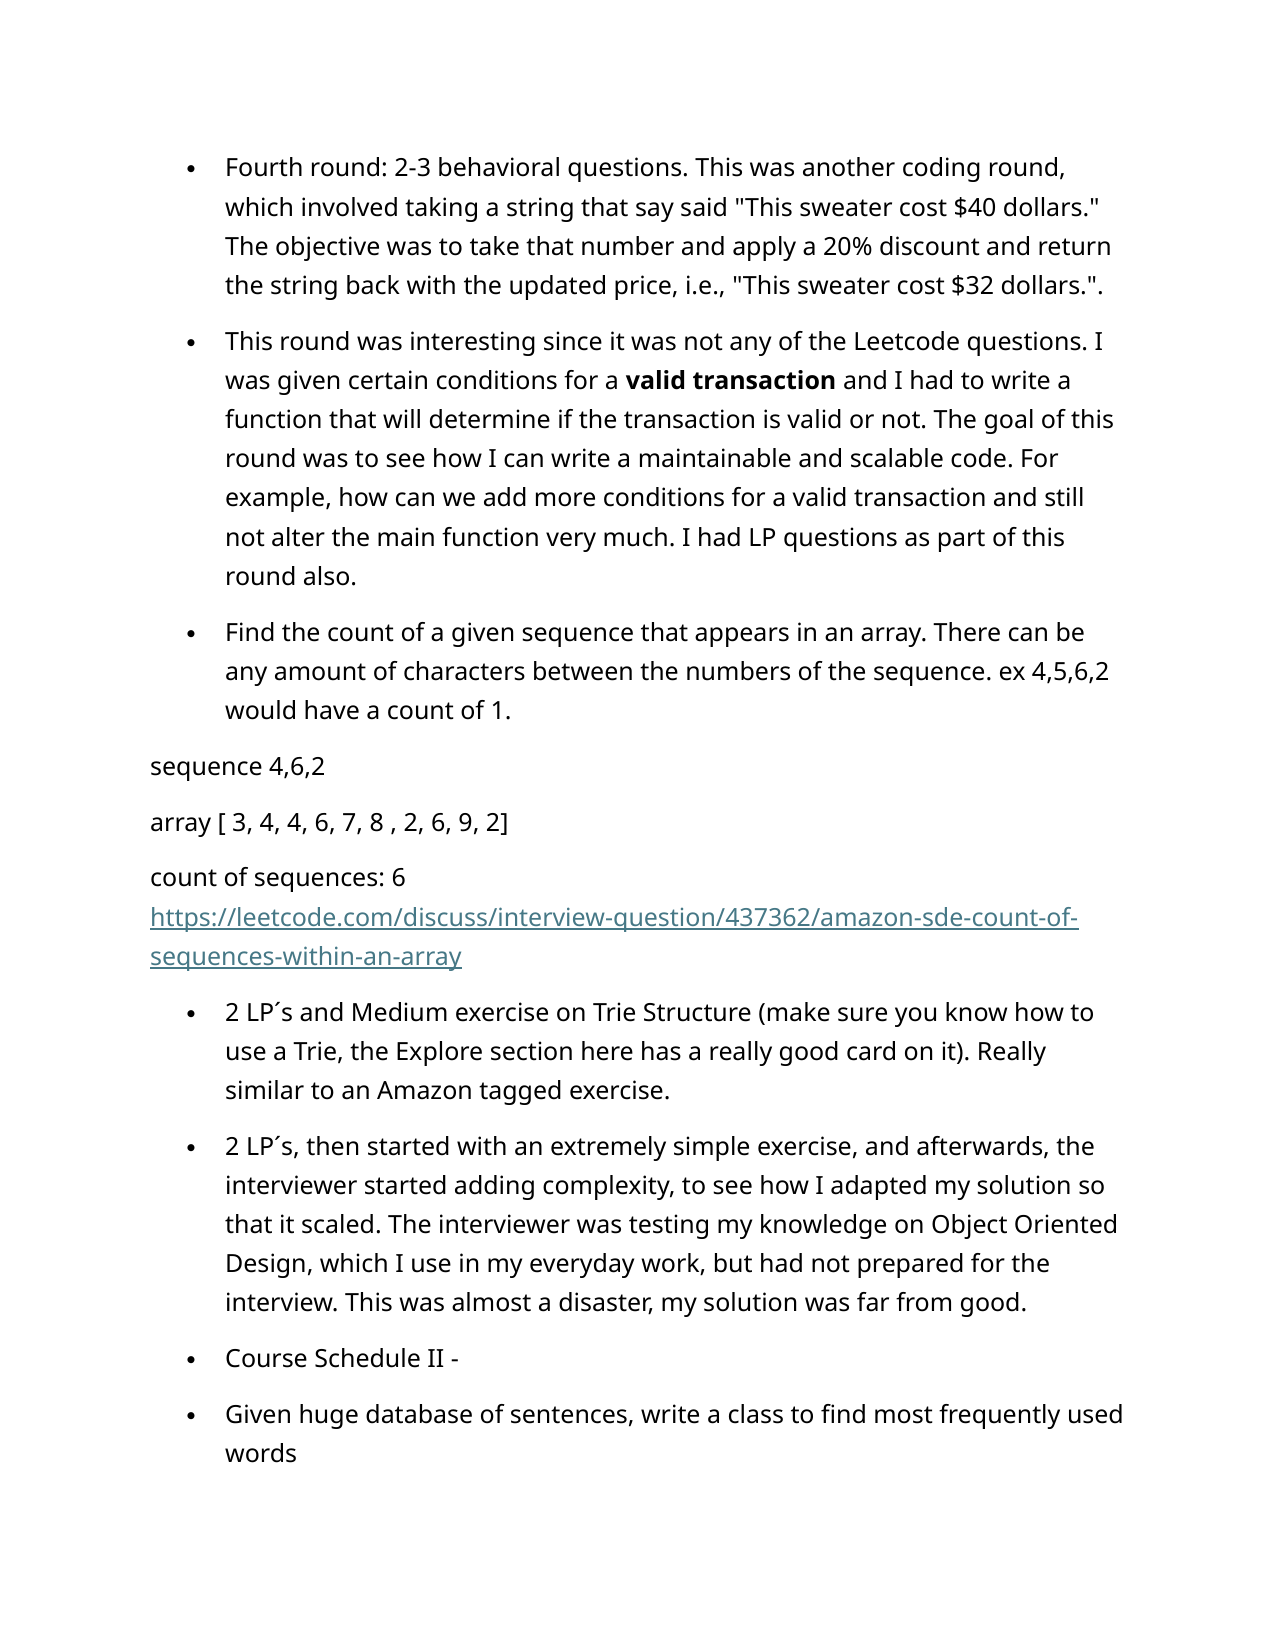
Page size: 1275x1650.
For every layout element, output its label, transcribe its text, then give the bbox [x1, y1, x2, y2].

text sequence 4,6,2 [150, 748, 1125, 782]
list Given huge database of sentences, write a class to find most frequently used words [187, 1397, 1125, 1470]
text array [ 3, 4, 4, 6, 7, 8 , 2, 6, 9, 2] [150, 804, 1125, 838]
list This round was interesting since it was not any of the Leetcode questions. I was given certain conditions for a valid transaction and I had to write a function that will determine if the transaction is valid or not. The goal of this round was to see how I can write a maintainable and scalable code. For example, how can we add more conditions for a valid transaction and still not alter the main function very much. I had LP questions as part of this round also. [187, 323, 1125, 592]
text count of sequences: 6 https://leetcode.com/discuss/interview-question/437362/amazon-sde-count-of-sequences-within-an-array [150, 860, 1125, 972]
list 2 LP´s and Medium exercise on Trie Structure (make sure you know how to use a Trie, the Explore section here has a really good card on it). Really similar to an Amazon tagged exercise. [187, 994, 1125, 1107]
list Find the count of a given sequence that appears in an array. There can be any amount of characters between the numbers of the sequence. ex 4,5,6,2 would have a count of 1. [187, 614, 1125, 727]
list 2 LP´s, then started with an extremely simple exercise, and afterwards, the interviewer started adding complexity, to see how I adapted my solution so that it scaled. The interviewer was testing my knowledge on Object Oriented Design, which I use in my everyday work, but had not prepared for the interview. This was almost a disaster, my solution was far from good. [187, 1128, 1125, 1319]
list Course Schedule II - [187, 1341, 1125, 1375]
list Fourth round: 2-3 behavioral questions. This was another coding round, which involved taking a string that say said "This sweater cost $40 dollars." The objective was to take that number and apply a 20% discount and return the string back with the updated price, i.e., "This sweater cost $32 dollars.". [187, 150, 1125, 302]
